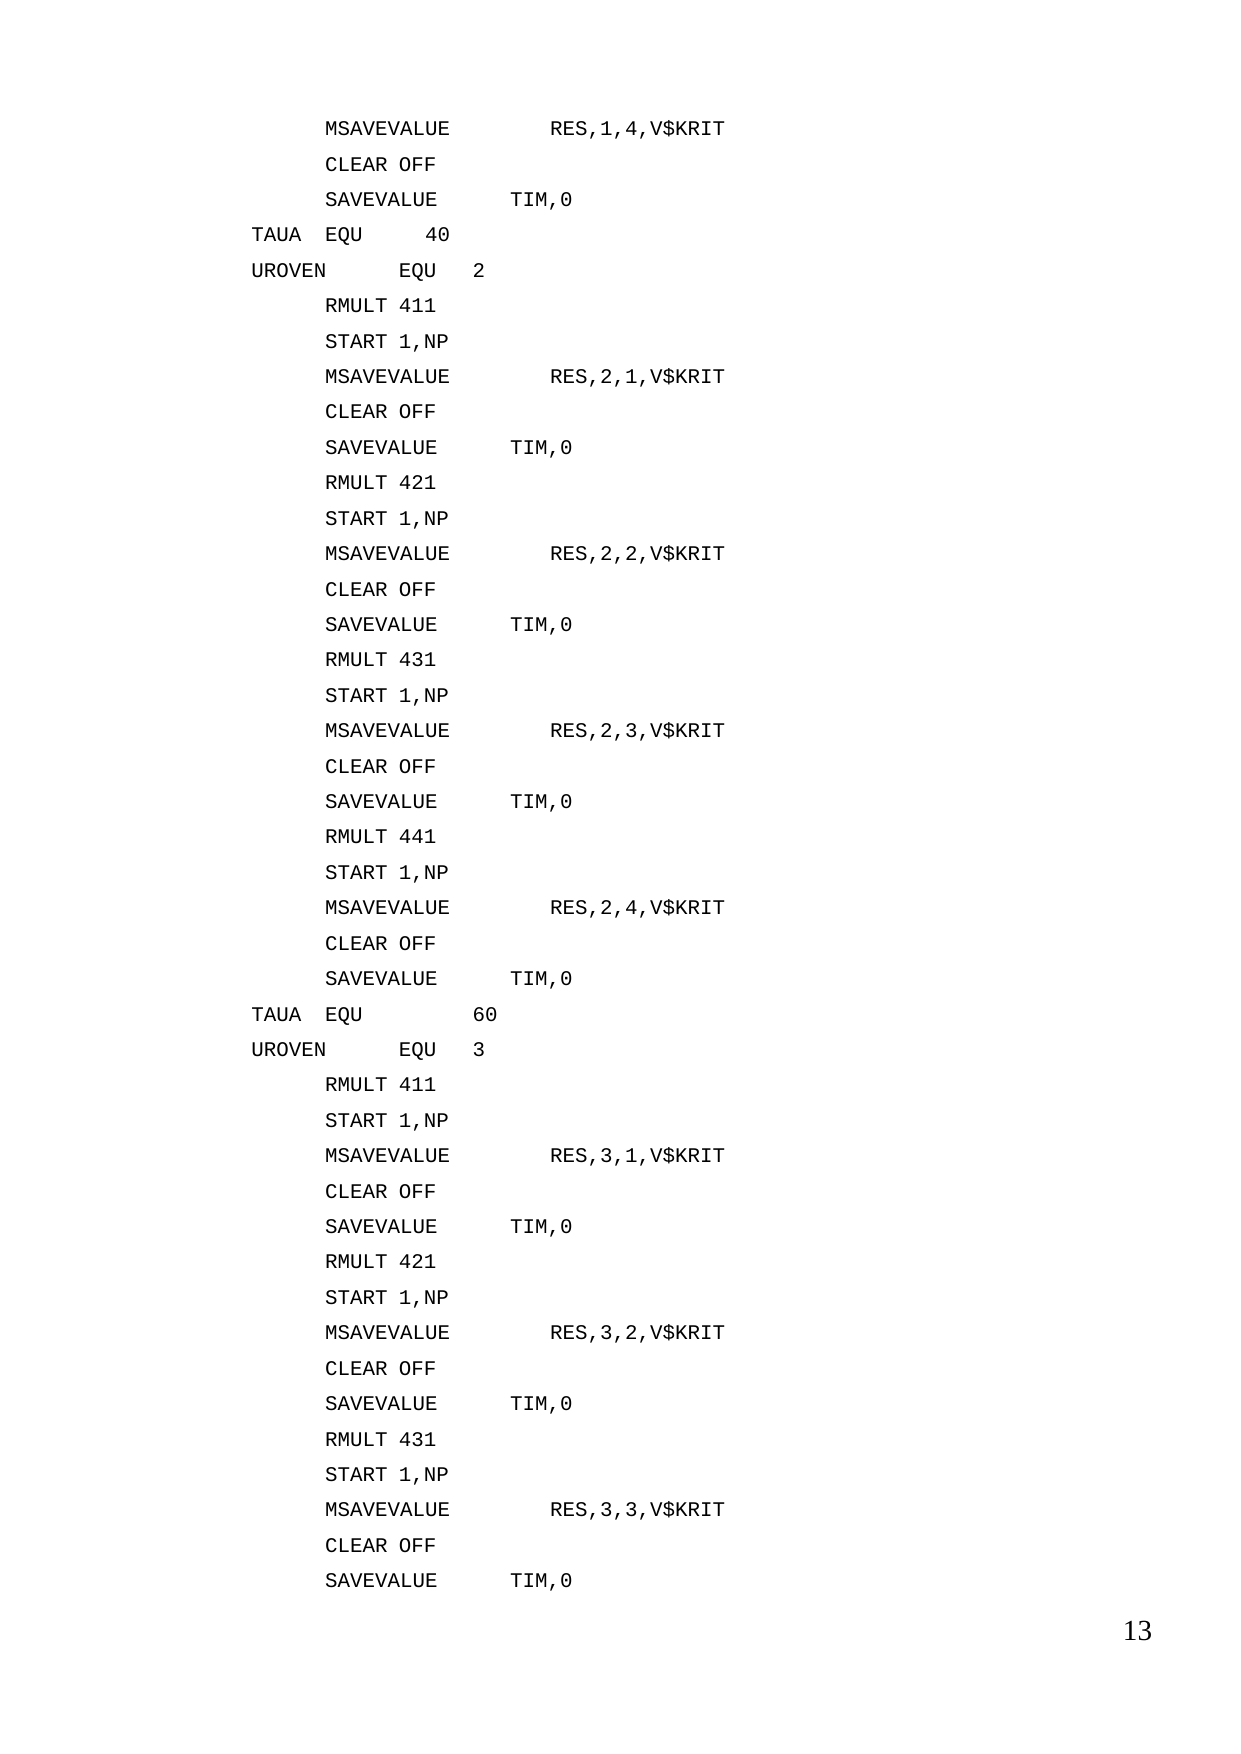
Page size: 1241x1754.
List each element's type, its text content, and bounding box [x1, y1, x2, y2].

text SAVEVALUE TIM,0 [177, 1393, 1152, 1417]
text SAVEVALUE TIM,0 [177, 1216, 1152, 1240]
text MSAVEVALUE RES,3,2,V$KRIT [177, 1322, 1152, 1346]
text SAVEVALUE TIM,0 [177, 614, 1152, 638]
text RMULT 411 [177, 1074, 1152, 1098]
text SAVEVALUE TIM,0 [177, 437, 1152, 461]
text TAUA EQU 60 [177, 1003, 1152, 1027]
text RMULT 441 [177, 826, 1152, 850]
text CLEAR OFF [177, 1535, 1152, 1558]
text CLEAR OFF [177, 153, 1152, 177]
text START 1,NP [177, 1287, 1152, 1311]
text MSAVEVALUE RES,1,4,V$KRIT [177, 118, 1152, 142]
text RMULT 431 [177, 1428, 1152, 1452]
text RMULT 431 [177, 649, 1152, 673]
text UROVEN EQU 3 [177, 1039, 1152, 1063]
text START 1,NP [177, 1464, 1152, 1488]
text MSAVEVALUE RES,3,1,V$KRIT [177, 1145, 1152, 1169]
text TAUA EQU 40 [177, 224, 1152, 248]
text RMULT 421 [177, 472, 1152, 496]
text RMULT 421 [177, 1251, 1152, 1275]
text START 1,NP [177, 862, 1152, 886]
text START 1,NP [177, 331, 1152, 354]
text CLEAR OFF [177, 756, 1152, 779]
text CLEAR OFF [177, 578, 1152, 602]
text SAVEVALUE TIM,0 [177, 968, 1152, 992]
text CLEAR OFF [177, 933, 1152, 956]
text SAVEVALUE TIM,0 [177, 1570, 1152, 1594]
text START 1,NP [177, 685, 1152, 708]
text CLEAR OFF [177, 401, 1152, 425]
text MSAVEVALUE RES,2,3,V$KRIT [177, 720, 1152, 744]
text MSAVEVALUE RES,2,4,V$KRIT [177, 897, 1152, 921]
text MSAVEVALUE RES,2,2,V$KRIT [177, 543, 1152, 567]
text RMULT 411 [177, 295, 1152, 319]
text MSAVEVALUE RES,3,3,V$KRIT [177, 1499, 1152, 1523]
text CLEAR OFF [177, 1358, 1152, 1381]
text SAVEVALUE TIM,0 [177, 189, 1152, 213]
text MSAVEVALUE RES,2,1,V$KRIT [177, 366, 1152, 390]
text START 1,NP [177, 1110, 1152, 1133]
text SAVEVALUE TIM,0 [177, 791, 1152, 815]
text UROVEN EQU 2 [177, 260, 1152, 283]
text START 1,NP [177, 508, 1152, 531]
text CLEAR OFF [177, 1181, 1152, 1204]
